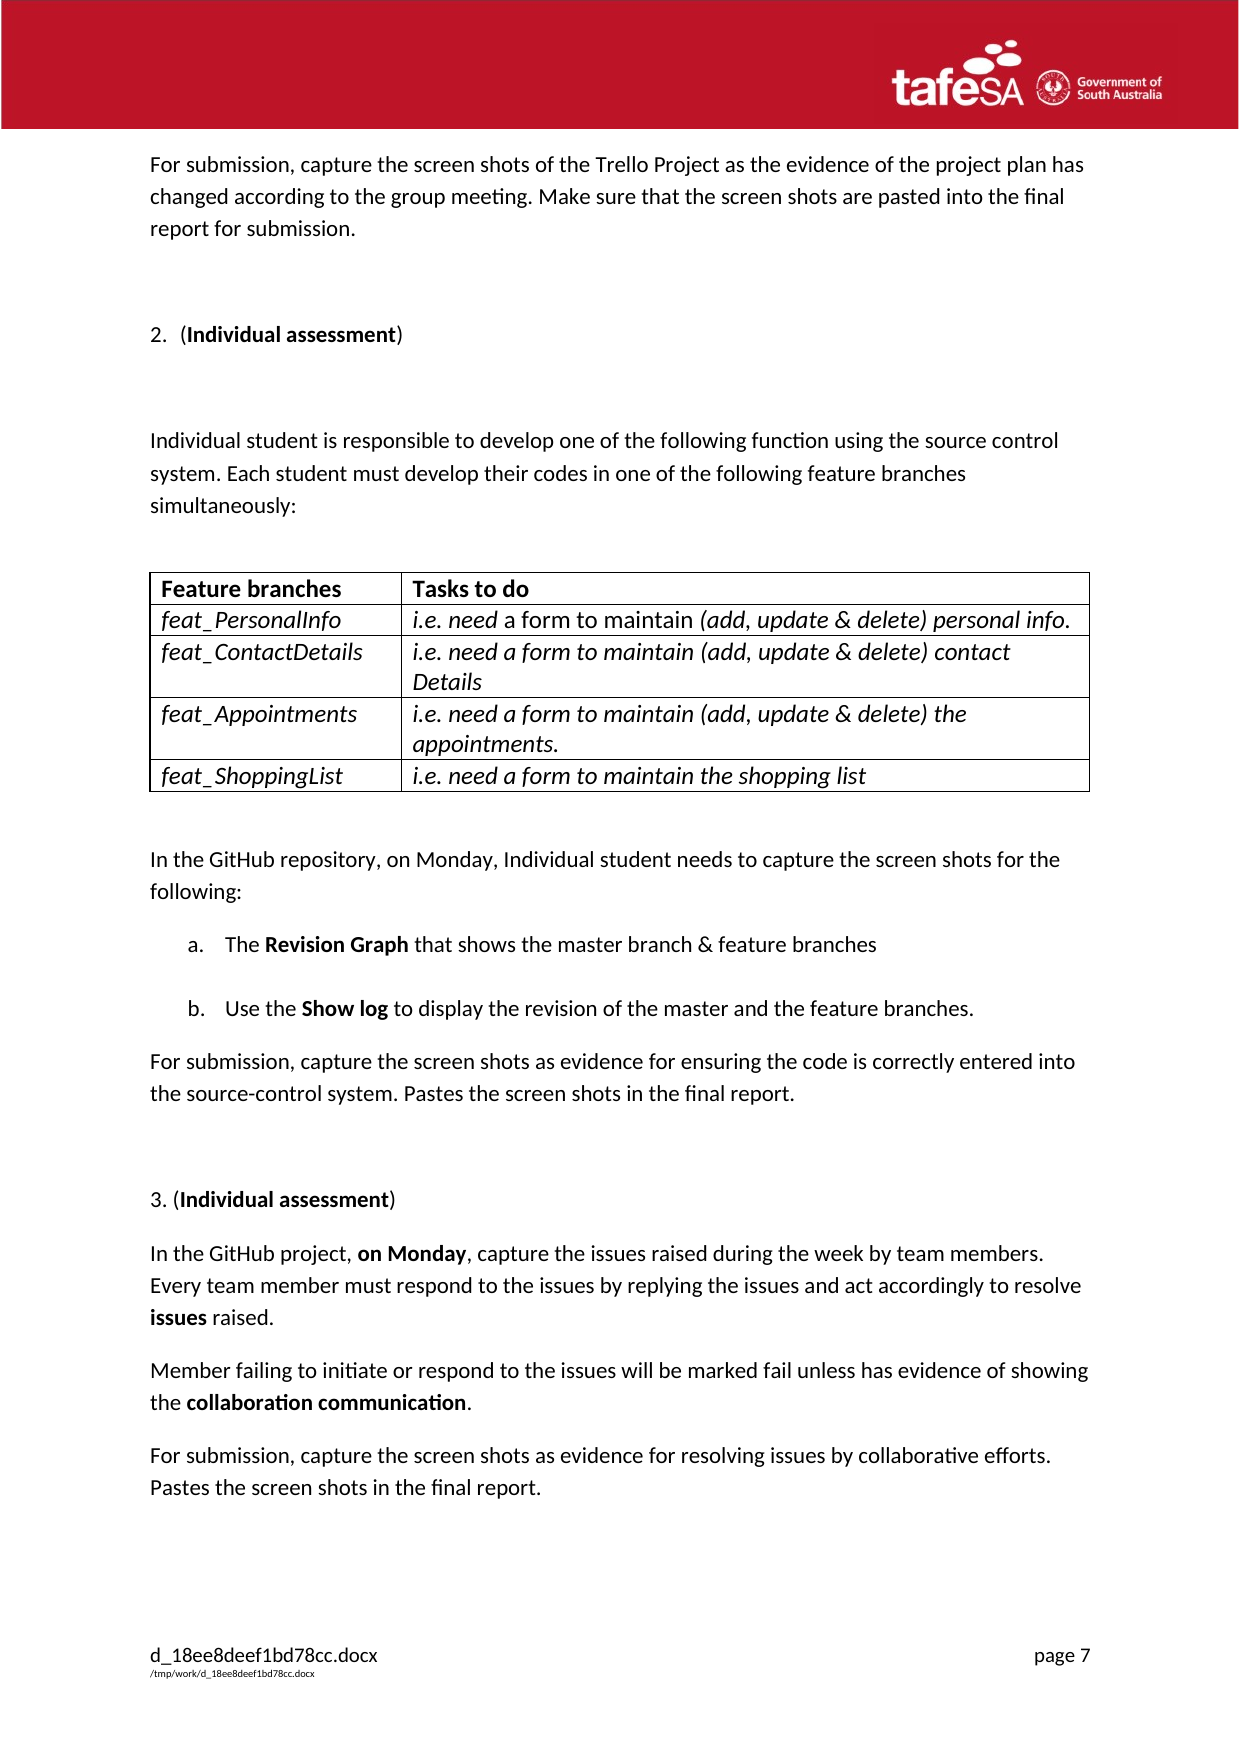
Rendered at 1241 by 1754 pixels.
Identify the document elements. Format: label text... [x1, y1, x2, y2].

table_cell feat_ShoppingList [151, 760, 401, 791]
text In the GitHub repository, on Monday, Individual student needs to capture the screen shots for the following: [150, 845, 1090, 905]
text For submission, capture the screen shots as evidence for resolving issues by collaborative efforts. Pastes the screen shots in the final report. [150, 1441, 1090, 1501]
text In the GitHub project, on Monday, capture the issues raised during the week by team members. Every team member must respond to the issues by replying the issues and act accordingly to resolve issues raised. [150, 1239, 1090, 1331]
table_cell i.e. need a form to maintain (add, update & delete) the appointments. [402, 698, 1089, 759]
text 3. (Individual assessment) [150, 1186, 1090, 1214]
table_header Feature branches [151, 573, 401, 603]
picture [0, 0, 1238, 128]
text Individual student is responsible to develop one of the following function using the source control system. Each student must develop their codes in one of the following feature branches simultaneously: [150, 426, 1090, 519]
table_cell i.e. need a form to maintain (add, update & delete) personal info. [402, 605, 1089, 635]
table_cell i.e. need a form to maintain the shopping list [402, 760, 1089, 791]
text Member failing to initiate or respond to the issues will be marked fail unless has evidence of showing the collaboration communication. [150, 1356, 1090, 1416]
table_cell feat_ContactDetails [151, 636, 401, 697]
table_cell feat_PersonalInfo [151, 605, 401, 635]
list (Individual assessment) [150, 320, 1090, 348]
list The Revision Graph that shows the master branch & feature branches [187, 930, 1090, 958]
table_header Tasks to do [402, 573, 1089, 603]
list Use the Show log to display the revision of the master and the feature branches. [187, 994, 1090, 1022]
table_cell feat_Appointments [151, 698, 401, 759]
text For submission, capture the screen shots of the Trello Project as the evidence of the project plan has changed according to the group meeting. Make sure that the screen shots are pasted into the final report for submission. [150, 150, 1090, 242]
text For submission, capture the screen shots as evidence for ensuring the code is correctly entered into the source-control system. Pastes the screen shots in the final report. [150, 1047, 1090, 1108]
table_cell i.e. need a form to maintain (add, update & delete) contact Details [402, 636, 1089, 697]
